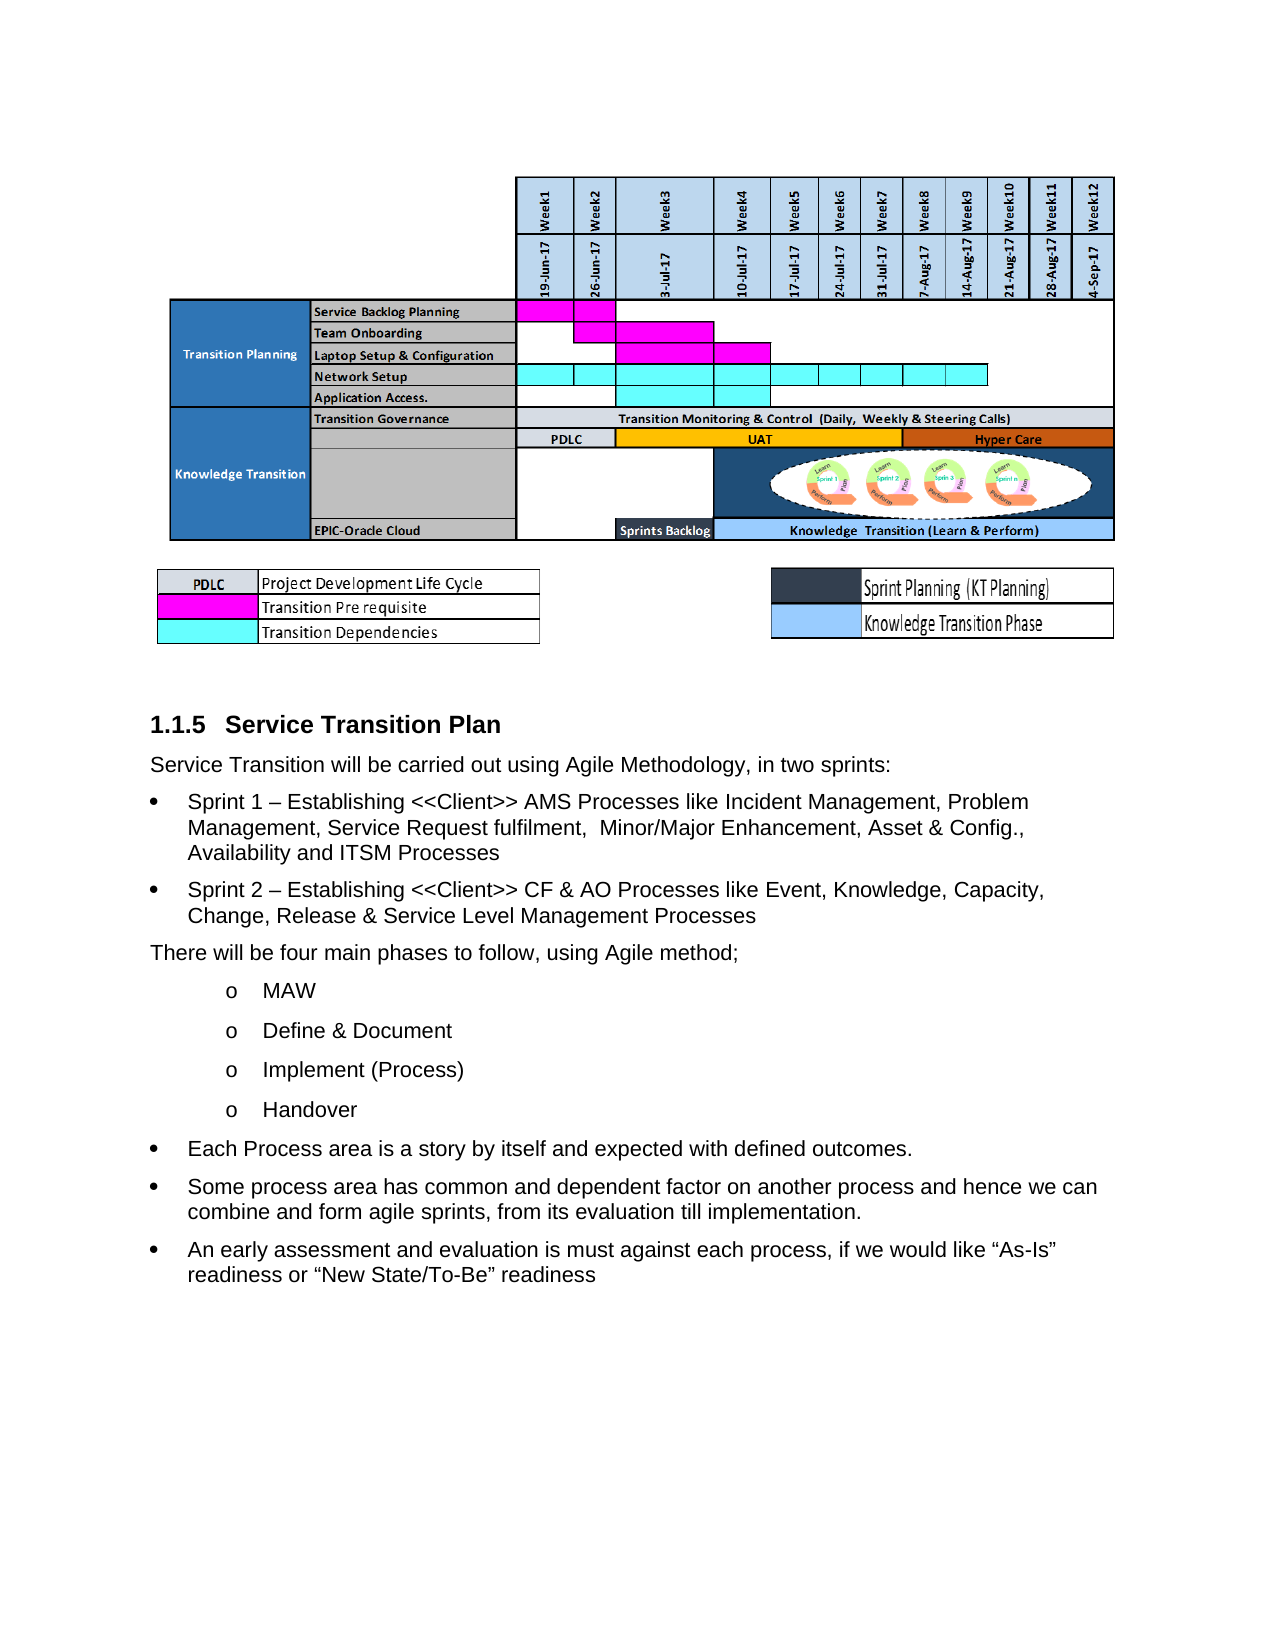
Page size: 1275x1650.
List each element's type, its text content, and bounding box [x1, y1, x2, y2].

text Service Transition will be carried out using Agile Methodology, in two sprints: [150, 751, 1125, 777]
list Each Process area is a story by itself and expected with defined outcomes. [150, 1136, 1125, 1161]
list Some process area has common and dependent factor on another process and hence we can combine and form agile sprints, from its evaluation till implementation. [150, 1174, 1125, 1224]
list Handover [225, 1097, 1125, 1124]
list Sprint 2 – Establishing <<Client>> CF & AO Processes like Event, Knowledge, Capacity, Change, Release & Service Level Management Processes [150, 877, 1125, 928]
picture [150, 150, 1124, 549]
list Implement (Process) [225, 1057, 1125, 1084]
list Sprint 1 – Establishing <<Client>> AMS Processes like Incident Management, Problem Management, Service Request fulfilment, Minor/Major Enhancement, Asset & Config., Availability and ITSM Processes [150, 789, 1125, 865]
list An early assessment and evaluation is must against each process, if we would like “As-Is” readiness or “New State/To-Be” readiness [150, 1237, 1125, 1287]
subtitle Service Transition Plan [150, 710, 1125, 739]
picture [150, 561, 1127, 648]
list MAW [225, 978, 1125, 1005]
list Define & Document [225, 1017, 1125, 1044]
text There will be four main phases to follow, using Agile method; [150, 940, 1125, 965]
